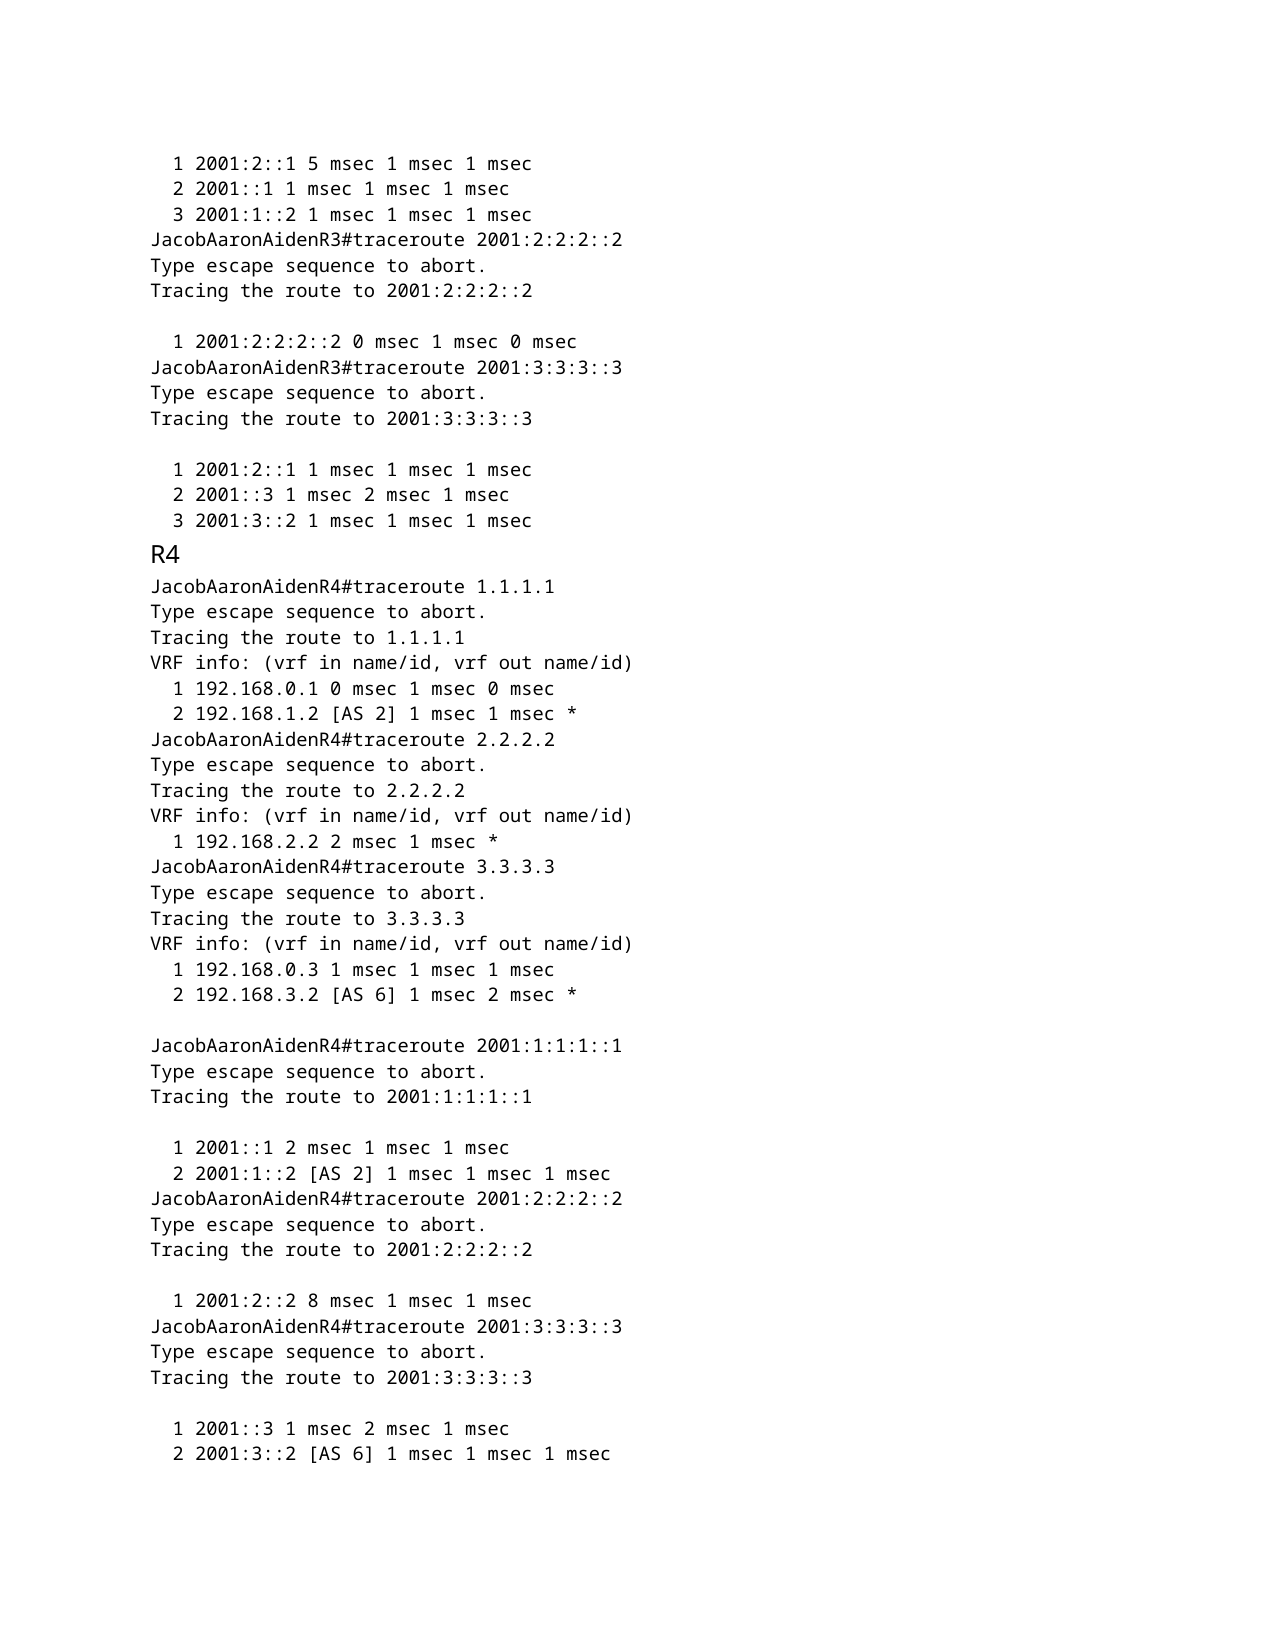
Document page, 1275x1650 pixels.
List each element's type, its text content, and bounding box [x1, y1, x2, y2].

subtitle R4 [150, 537, 1125, 571]
text VRF info: (vrf in name/id, vrf out name/id) [150, 803, 1125, 828]
text Tracing the route to 3.3.3.3 [150, 905, 1125, 930]
text JacobAaronAidenR4#traceroute 2001:2:2:2::2 [150, 1186, 1125, 1211]
text Type escape sequence to abort. [150, 380, 1125, 405]
text JacobAaronAidenR3#traceroute 2001:2:2:2::2 [150, 227, 1125, 252]
text JacobAaronAidenR4#traceroute 1.1.1.1 [150, 573, 1125, 598]
text JacobAaronAidenR3#traceroute 2001:3:3:3::3 [150, 354, 1125, 380]
text 1 192.168.0.1 0 msec 1 msec 0 msec [150, 675, 1125, 701]
text Type escape sequence to abort. [150, 1339, 1125, 1364]
text 1 2001:2::1 5 msec 1 msec 1 msec [150, 150, 1125, 176]
text 2 192.168.3.2 [AS 6] 1 msec 2 msec * [150, 981, 1125, 1007]
text 1 2001:2::2 8 msec 1 msec 1 msec [150, 1288, 1125, 1313]
text 1 192.168.2.2 2 msec 1 msec * [150, 828, 1125, 854]
text 2 192.168.1.2 [AS 2] 1 msec 1 msec * [150, 701, 1125, 726]
text Type escape sequence to abort. [150, 752, 1125, 777]
text Tracing the route to 2001:2:2:2::2 [150, 278, 1125, 303]
text Tracing the route to 2001:3:3:3::3 [150, 405, 1125, 431]
text 1 192.168.0.3 1 msec 1 msec 1 msec [150, 956, 1125, 981]
text JacobAaronAidenR4#traceroute 2001:1:1:1::1 [150, 1032, 1125, 1058]
text JacobAaronAidenR4#traceroute 3.3.3.3 [150, 854, 1125, 879]
text JacobAaronAidenR4#traceroute 2.2.2.2 [150, 726, 1125, 752]
text 2 2001:3::2 [AS 6] 1 msec 1 msec 1 msec [150, 1441, 1125, 1466]
text 1 2001::1 2 msec 1 msec 1 msec [150, 1134, 1125, 1160]
text 2 2001::1 1 msec 1 msec 1 msec [150, 176, 1125, 201]
text Type escape sequence to abort. [150, 1211, 1125, 1237]
text 2 2001:1::2 [AS 2] 1 msec 1 msec 1 msec [150, 1160, 1125, 1186]
text Type escape sequence to abort. [150, 1058, 1125, 1083]
text Tracing the route to 2.2.2.2 [150, 777, 1125, 803]
text JacobAaronAidenR4#traceroute 2001:3:3:3::3 [150, 1313, 1125, 1339]
text 1 2001:2::1 1 msec 1 msec 1 msec [150, 456, 1125, 482]
text Tracing the route to 2001:3:3:3::3 [150, 1364, 1125, 1390]
text Tracing the route to 2001:1:1:1::1 [150, 1083, 1125, 1109]
text Tracing the route to 2001:2:2:2::2 [150, 1237, 1125, 1262]
text Tracing the route to 1.1.1.1 [150, 624, 1125, 649]
text 3 2001:1::2 1 msec 1 msec 1 msec [150, 201, 1125, 227]
text Type escape sequence to abort. [150, 879, 1125, 905]
text VRF info: (vrf in name/id, vrf out name/id) [150, 930, 1125, 956]
text 1 2001:2:2:2::2 0 msec 1 msec 0 msec [150, 329, 1125, 354]
text 3 2001:3::2 1 msec 1 msec 1 msec [150, 507, 1125, 533]
text 2 2001::3 1 msec 2 msec 1 msec [150, 482, 1125, 507]
text Type escape sequence to abort. [150, 598, 1125, 624]
text 1 2001::3 1 msec 2 msec 1 msec [150, 1415, 1125, 1441]
text Type escape sequence to abort. [150, 252, 1125, 278]
text VRF info: (vrf in name/id, vrf out name/id) [150, 649, 1125, 675]
